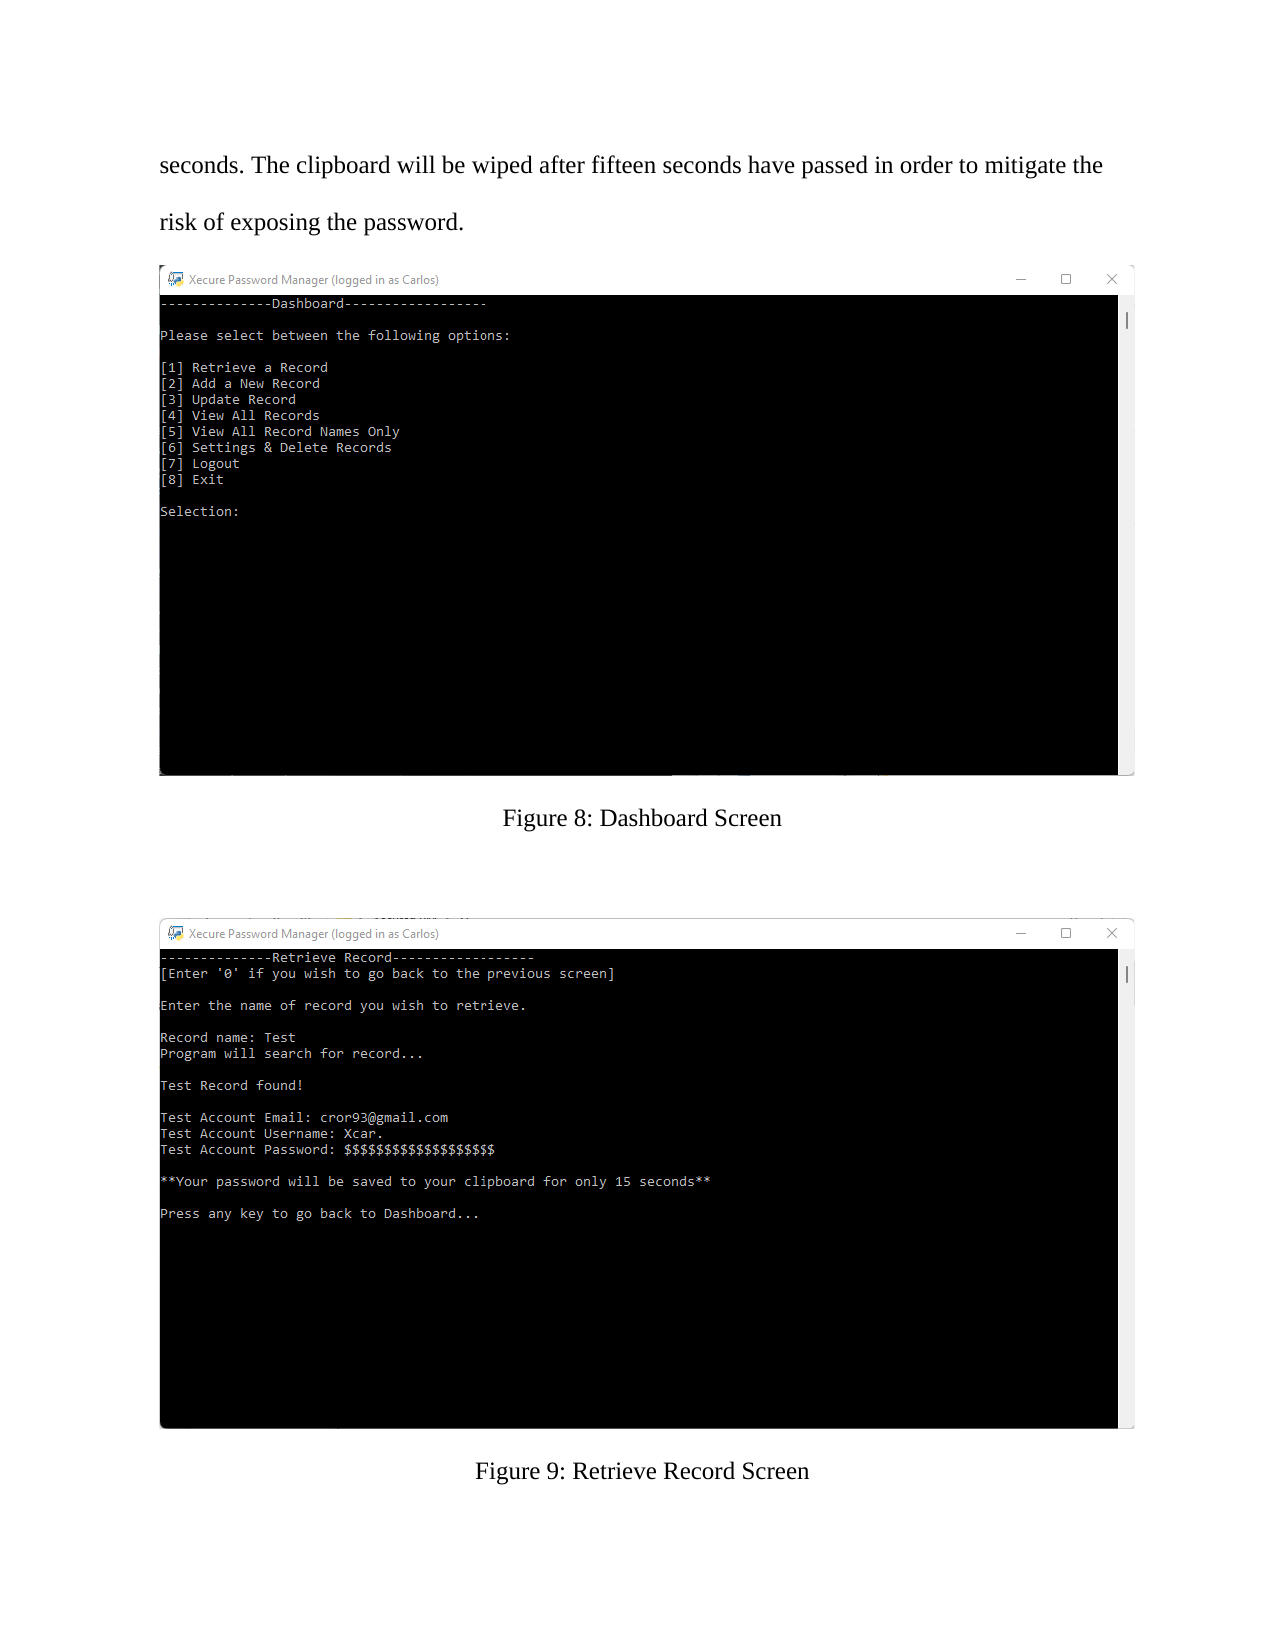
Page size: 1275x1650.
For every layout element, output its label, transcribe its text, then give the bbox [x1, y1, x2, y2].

text Figure 9: Retrieve Record Screen [159, 1456, 1125, 1485]
picture [159, 918, 1135, 1429]
text Figure 8: Dashboard Screen [159, 803, 1125, 832]
picture [159, 265, 1135, 776]
